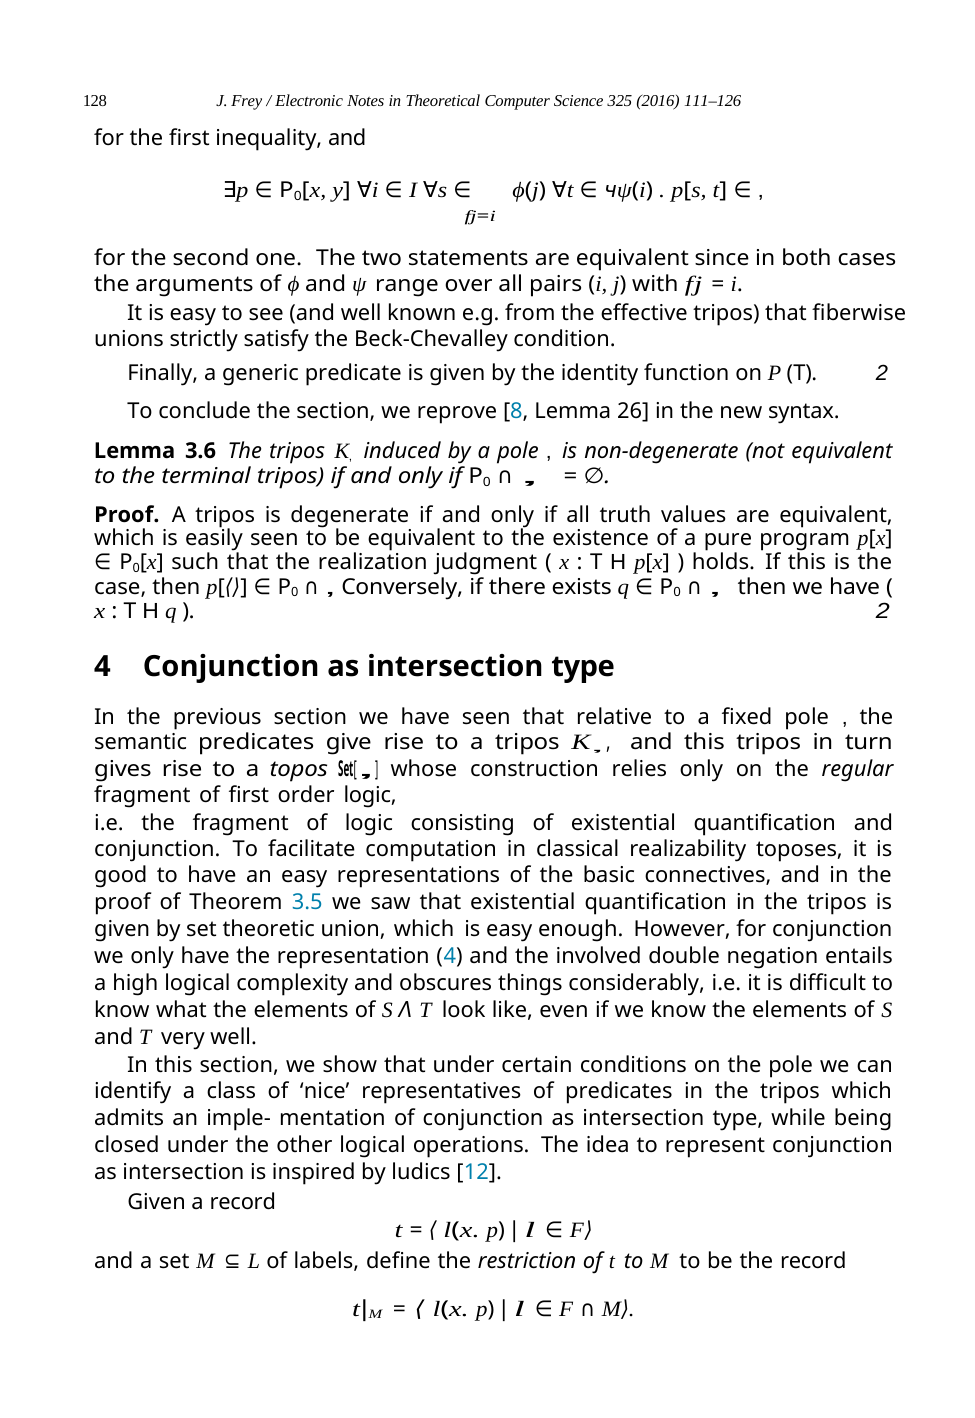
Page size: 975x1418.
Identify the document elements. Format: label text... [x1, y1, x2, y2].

text Finally, a generic predicate is given by the identity function on P (T). 2 [127, 353, 910, 387]
text It is easy to see (and well known e.g. from the effective tripos) that fiberwise unions strictly satisfy the Beck-Chevalley condition. [94, 299, 910, 353]
text t = ⟨ l(x. p) | l ∈ F⟩ [76, 1216, 910, 1243]
text Proof. A tripos is degenerate if and only if all truth values are equivalent, which is easily seen to be equivalent to the existence of a pure program p[x] ∈ P0[x] such that the realization judgment ( x : T H p[x] ) holds. If this is the case, then p[⟨⟩] ∈ P0 ∩ ‚. Conversely, if there exists q ∈ P0 ∩ ‚ then we have ( x : T H q ). 2 [94, 503, 893, 625]
text To conclude the section, we reprove [8, Lemma 26] in the new syntax. [127, 395, 910, 425]
text for the first inequality, and [94, 122, 910, 151]
text ∃p ∈ P0[x, y] ∀i ∈ I ∀s ∈ ϕ(j) ∀t ∈ чψ(i) . p[s, t] ∈ ‚ [76, 170, 910, 204]
text Lemma 3.6 The tripos K‚ induced by a pole ‚ is non-degenerate (not equivalent to the terminal tripos) if and only if P0 ∩ ‚ = ∅. [94, 437, 893, 490]
subtitle Conjunction as intersection type [94, 646, 910, 685]
text In this section, we show that under certain conditions on the pole we can identify a class of ‘nice’ representatives of predicates in the tripos which admits an imple- mentation of conjunction as intersection type, while being closed under the other logical operations. The idea to represent conjunction as intersection is inspired by ludics [12]. [94, 1052, 893, 1186]
text i.e. the fragment of logic consisting of existential quantification and conjunction. To facilitate computation in classical realizability toposes, it is good to have an easy representations of the basic connectives, and in the proof of Theorem 3.5 we saw that existential quantification in the tripos is given by set theoretic union, which is easy enough. However, for conjunction we only have the representation (4) and the involved double negation entails a high logical complexity and obscures things considerably, i.e. it is difficult to know what the elements of S Λ T look like, even if we know the elements of S and T very well. [94, 809, 893, 1051]
text Given a record [127, 1186, 910, 1216]
text In the previous section we have seen that relative to a fixed pole ‚ the semantic predicates give rise to a tripos K‚, and this tripos in turn gives rise to a topos Set[‚] whose construction relies only on the regular fragment of first order logic, [94, 704, 893, 809]
text t|M = ⟨ l(x. p) | l ∈ F ∩ M⟩. [76, 1293, 910, 1323]
text for the second one. The two statements are equivalent since in both cases the arguments of ϕ and ψ range over all pairs (i, j) with fj = i. [94, 244, 910, 297]
text and a set M ⊆ L of labels, define the restriction of t to M to be the record [94, 1245, 910, 1274]
text fj=i [76, 204, 884, 226]
